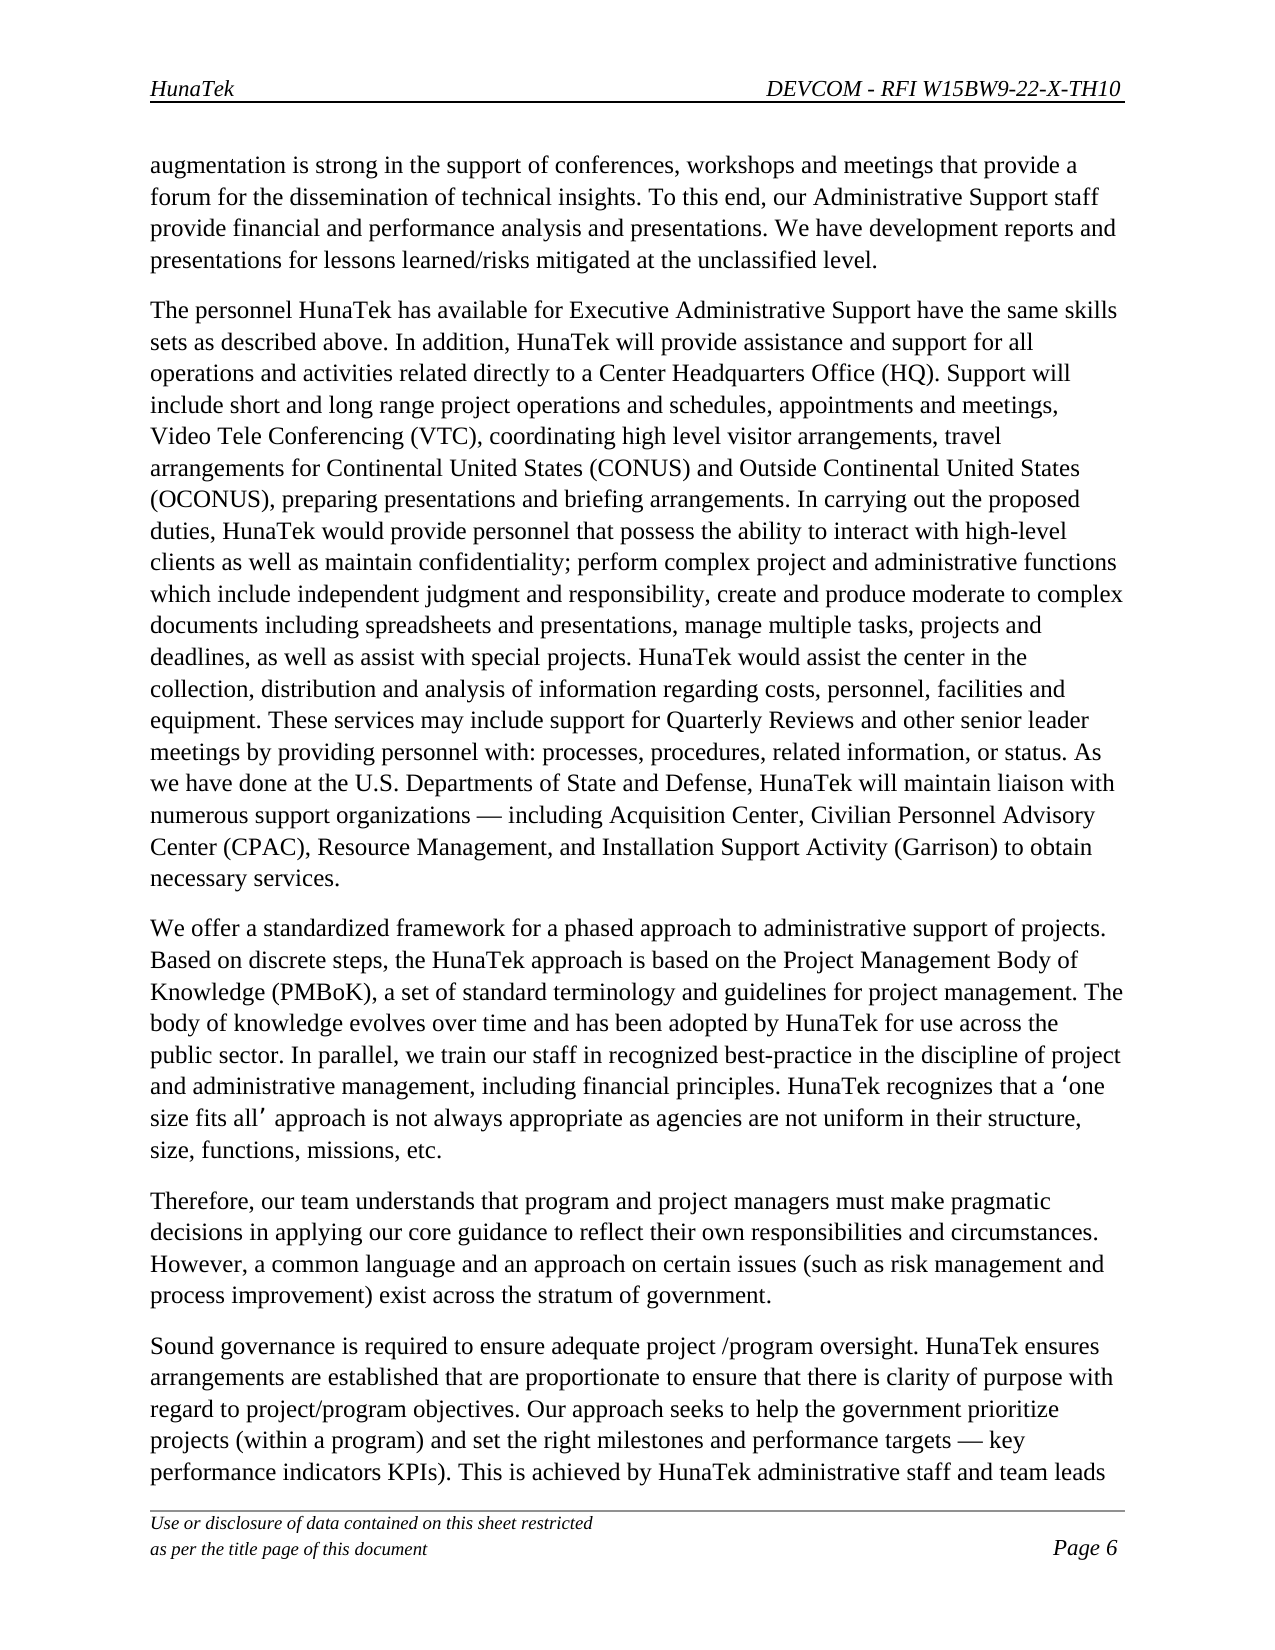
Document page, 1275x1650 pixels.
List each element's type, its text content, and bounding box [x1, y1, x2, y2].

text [150, 150, 1125, 273]
text The personnel HunaTek has available for Executive Administrative Support have the same skills sets as described above. In addition, HunaTek will provide assistance and support for all operations and activities related directly to a Center Headquarters Office (HQ). Support will include short and long range project operations and schedules, appointments and meetings, Video Tele Conferencing (VTC), coordinating high level visitor arrangements, travel arrangements for Continental United States (CONUS) and Outside Continental United States (OCONUS), preparing presentations and briefing arrangements. In carrying out the proposed duties, HunaTek would provide personnel that possess the ability to interact with high-level clients as well as maintain confidentiality; perform complex project and administrative functions which include independent judgment and responsibility, create and produce moderate to complex documents including spreadsheets and presentations, manage multiple tasks, projects and deadlines, as well as assist with special projects. HunaTek would assist the center in the collection, distribution and analysis of information regarding costs, personnel, facilities and equipment. These services may include support for Quarterly Reviews and other senior leader meetings by providing personnel with: processes, procedures, related information, or status. As we have done at the U.S. Departments of State and Defense, HunaTek will maintain liaison with numerous support organizations — including Acquisition Center, Civilian Personnel Advisory Center (CPAC), Resource Management, and Installation Support Activity (Garrison) to obtain necessary services. [150, 295, 1125, 892]
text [150, 1331, 1125, 1486]
text We offer a standardized framework for a phased approach to administrative support of projects. Based on discrete steps, the HunaTek approach is based on the Project Management Body of Knowledge (PMBoK), a set of standard terminology and guidelines for project management. The body of knowledge evolves over time and has been adopted by HunaTek for use across the public sector. In parallel, we train our staff in recognized best-practice in the discipline of project and administrative management, including financial principles. HunaTek recognizes that a ‘one size fits all’ approach is not always appropriate as agencies are not uniform in their structure, size, functions, missions, etc. [150, 913, 1125, 1164]
text Therefore, our team understands that program and project managers must make pragmatic decisions in applying our core guidance to reflect their own responsibilities and circumstances. However, a common language and an approach on certain issues (such as risk management and process improvement) exist across the stratum of government. [150, 1186, 1125, 1309]
